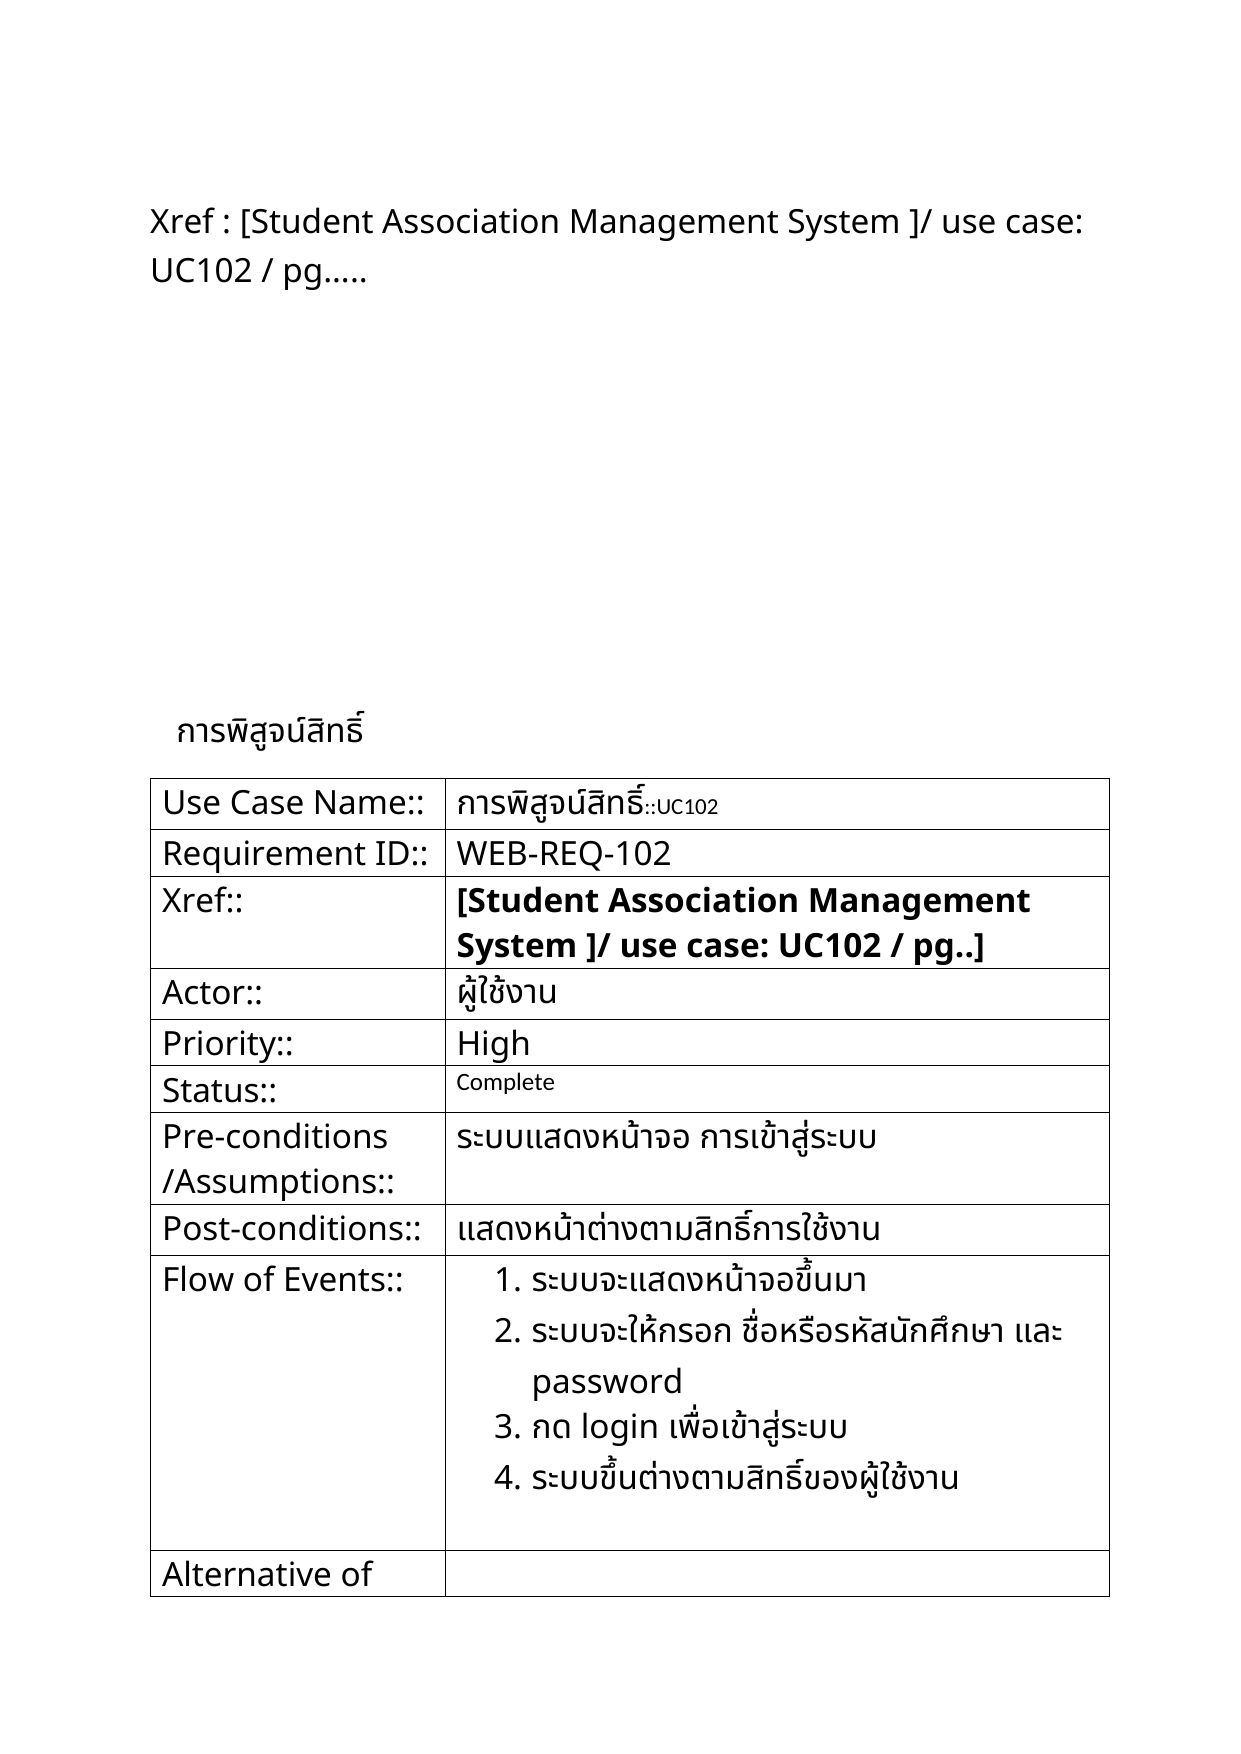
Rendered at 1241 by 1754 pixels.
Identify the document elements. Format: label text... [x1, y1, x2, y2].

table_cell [151, 1551, 445, 1596]
text การพิสูจน์สิทธิ์ [150, 707, 1090, 757]
table_cell Post-conditions:: [151, 1205, 445, 1255]
table_cell Requirement ID:: [151, 830, 445, 876]
table_cell WEB-REQ-102 [446, 830, 1109, 876]
table_cell Priority:: [151, 1020, 445, 1065]
table_header การพิสูจน์สิทธิ์::UC102 [446, 779, 1109, 829]
table_cell High [446, 1020, 1109, 1065]
table_cell ผู้ใช้งาน [446, 969, 1109, 1019]
text Xref : [Student Association Management System ]/ use case: UC102 / pg….. [150, 198, 1090, 293]
table_header Use Case Name:: [151, 779, 445, 829]
table_cell Flow of Events:: [151, 1256, 445, 1549]
table_cell [446, 1551, 1109, 1596]
table_cell ระบบแสดงหน้าจอ การเข้าสู่ระบบ [446, 1113, 1109, 1204]
table_cell Pre-conditions /Assumptions:: [151, 1113, 445, 1204]
table_cell ระบบจะแสดงหน้าจอขึ้นมา ระบบจะให้กรอก ชื่อหรือรหัสนักศึกษา และ password กด login เพื่อเข้าสู่ระบบ ระบบขึ้นต่างตามสิทธิ์ของผู้ใช้งาน [446, 1256, 1109, 1549]
table_cell [Student Association Management System ]/ use case: UC102 / pg..] [446, 877, 1109, 967]
table_cell Actor:: [151, 969, 445, 1019]
table_cell Status:: [151, 1066, 445, 1112]
table_cell แสดงหน้าต่างตามสิทธิ์การใช้งาน [446, 1205, 1109, 1255]
table_cell Complete [446, 1066, 1109, 1112]
table_cell Xref:: [151, 877, 445, 967]
